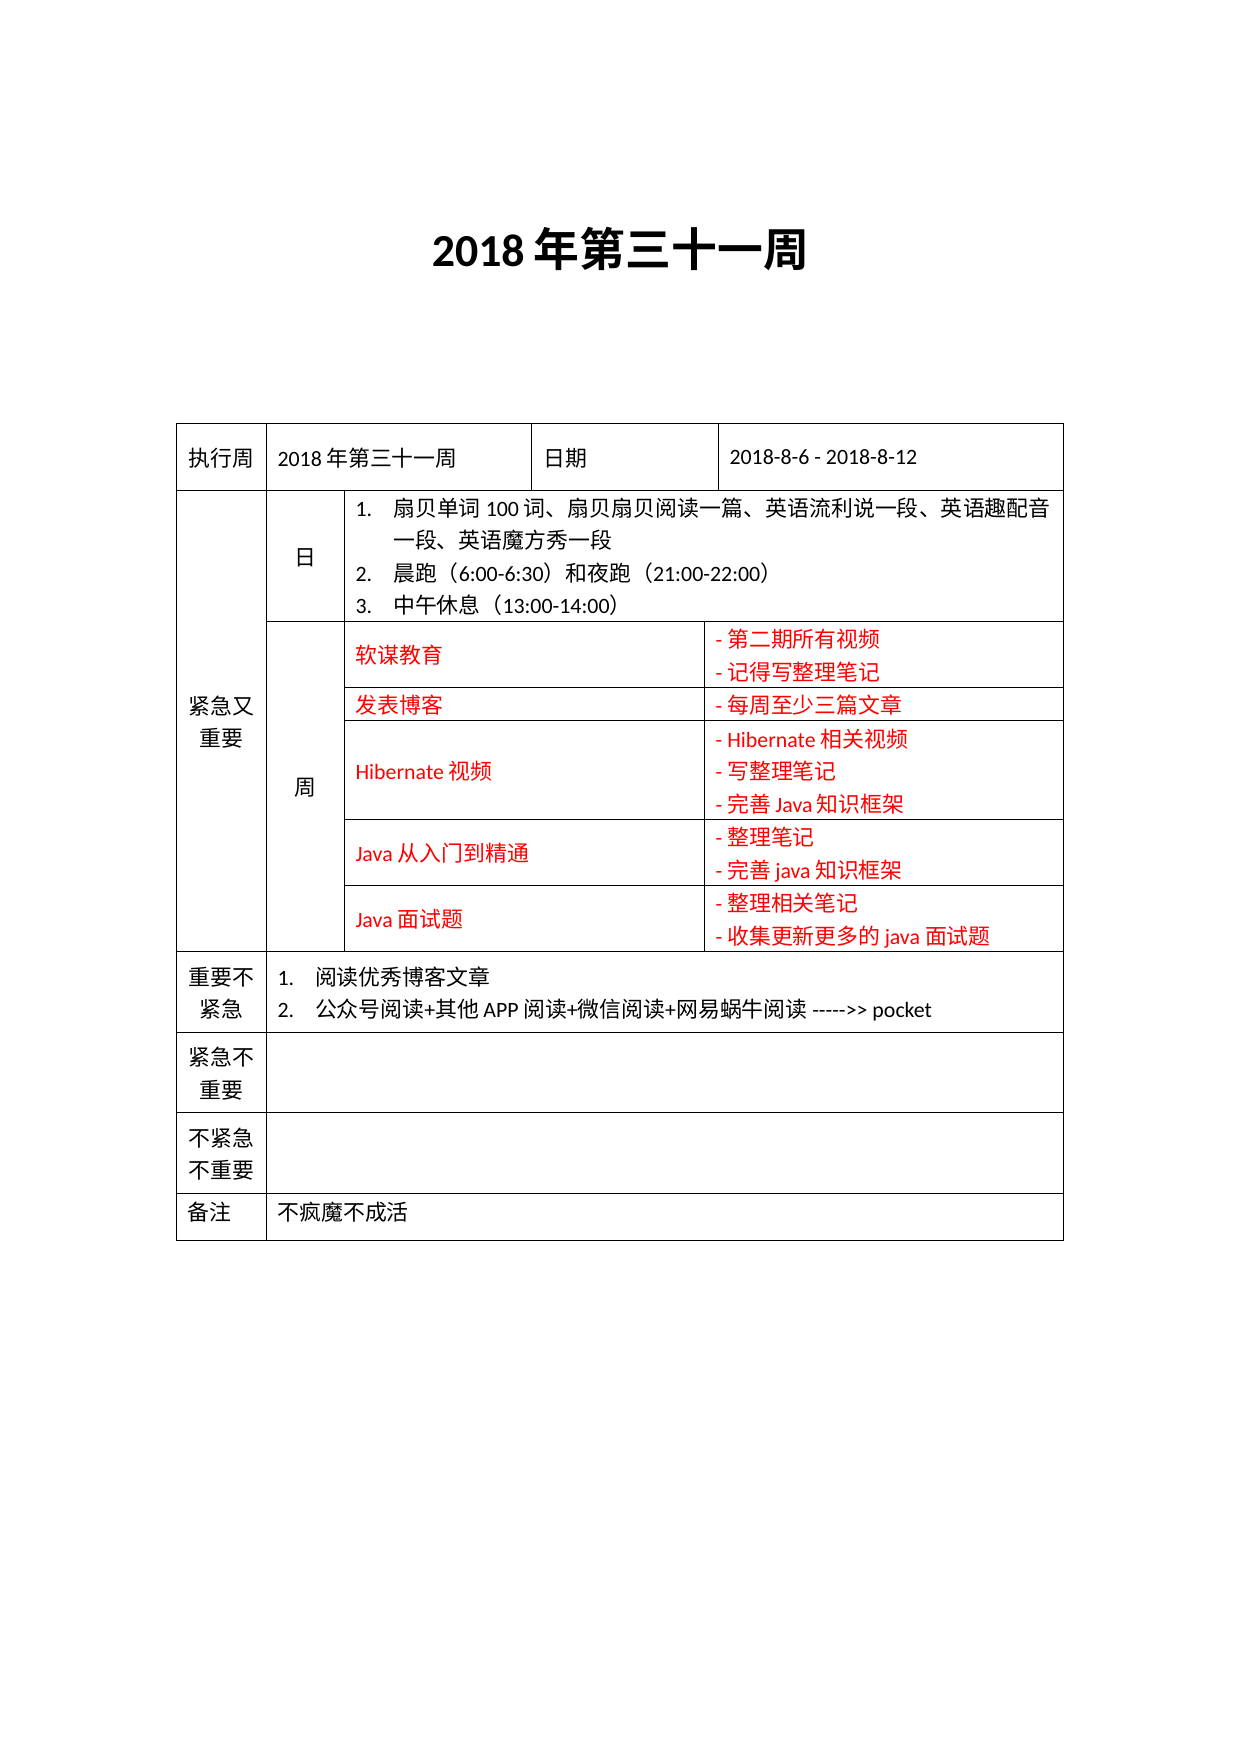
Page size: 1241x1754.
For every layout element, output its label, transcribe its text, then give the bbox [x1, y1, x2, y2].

subtitle 2018年第三十一周 [187, 197, 1053, 295]
table_header 执行周 [177, 424, 266, 489]
table_cell 发表博客 [345, 688, 704, 720]
table_cell - 整理相关笔记 - 收集更新更多的java 面试题 [705, 886, 1063, 951]
table_cell Java 面试题 [345, 886, 704, 951]
table_cell 扇贝单词100词、扇贝扇贝阅读一篇、英语流利说一段、英语趣配音一段、英语魔方秀一段 晨跑（6:00-6:30）和夜跑（21:00-22:00） 中午休息（13:00-14:00） [345, 491, 1063, 621]
table_cell [267, 1033, 1063, 1112]
table_header 2018-8-6 - 2018-8-12 [719, 424, 1063, 489]
table_cell - Hibernate 相关视频 - 写整理笔记 - 完善Java知识框架 [705, 721, 1063, 819]
table_cell 紧急不重要 [177, 1033, 266, 1112]
table_cell 不紧急不重要 [177, 1113, 266, 1193]
table_cell 周 [267, 622, 344, 951]
table_cell [267, 1113, 1063, 1193]
table_cell 备注 [177, 1194, 266, 1240]
table_cell 软谋教育 [345, 622, 704, 687]
table_cell 重要不紧急 [177, 952, 266, 1032]
table_header 2018年第三十一周 [267, 424, 531, 489]
table_cell 阅读优秀博客文章 公众号阅读+其他APP阅读+微信阅读+网易蜗牛阅读 ----->> pocket [267, 952, 1063, 1032]
table_cell 不疯魔不成活 [267, 1194, 1063, 1240]
table_cell 日 [267, 491, 344, 621]
table_cell - 每周至少三篇文章 [705, 688, 1063, 720]
table_cell Hibernate 视频 [345, 721, 704, 819]
table_header 日期 [532, 424, 718, 489]
table_cell - 整理笔记 - 完善java知识框架 [705, 820, 1063, 885]
table_cell - 第二期所有视频 - 记得写整理笔记 [705, 622, 1063, 687]
table_cell Java 从入门到精通 [345, 820, 704, 885]
table_cell 紧急又重要 [177, 491, 266, 951]
